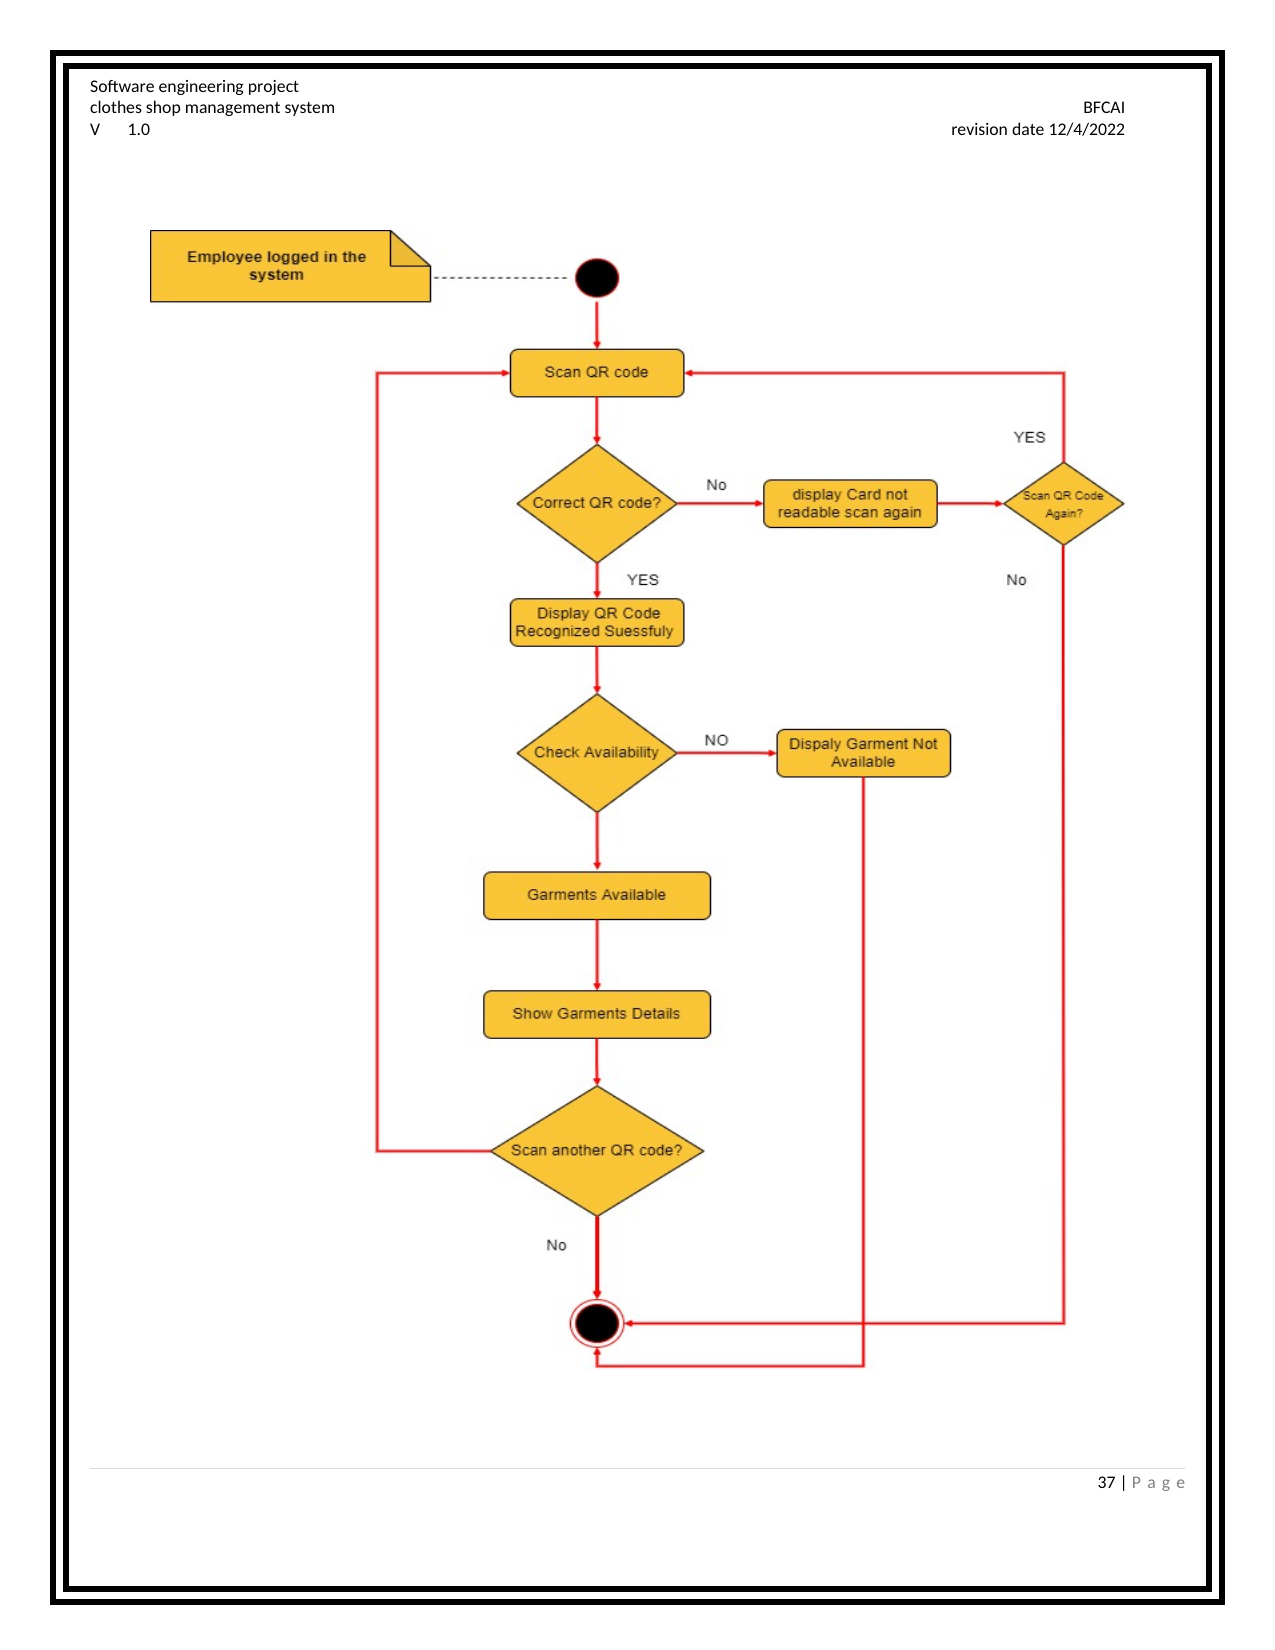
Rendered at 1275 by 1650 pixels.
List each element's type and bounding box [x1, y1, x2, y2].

picture [150, 230, 1125, 1374]
